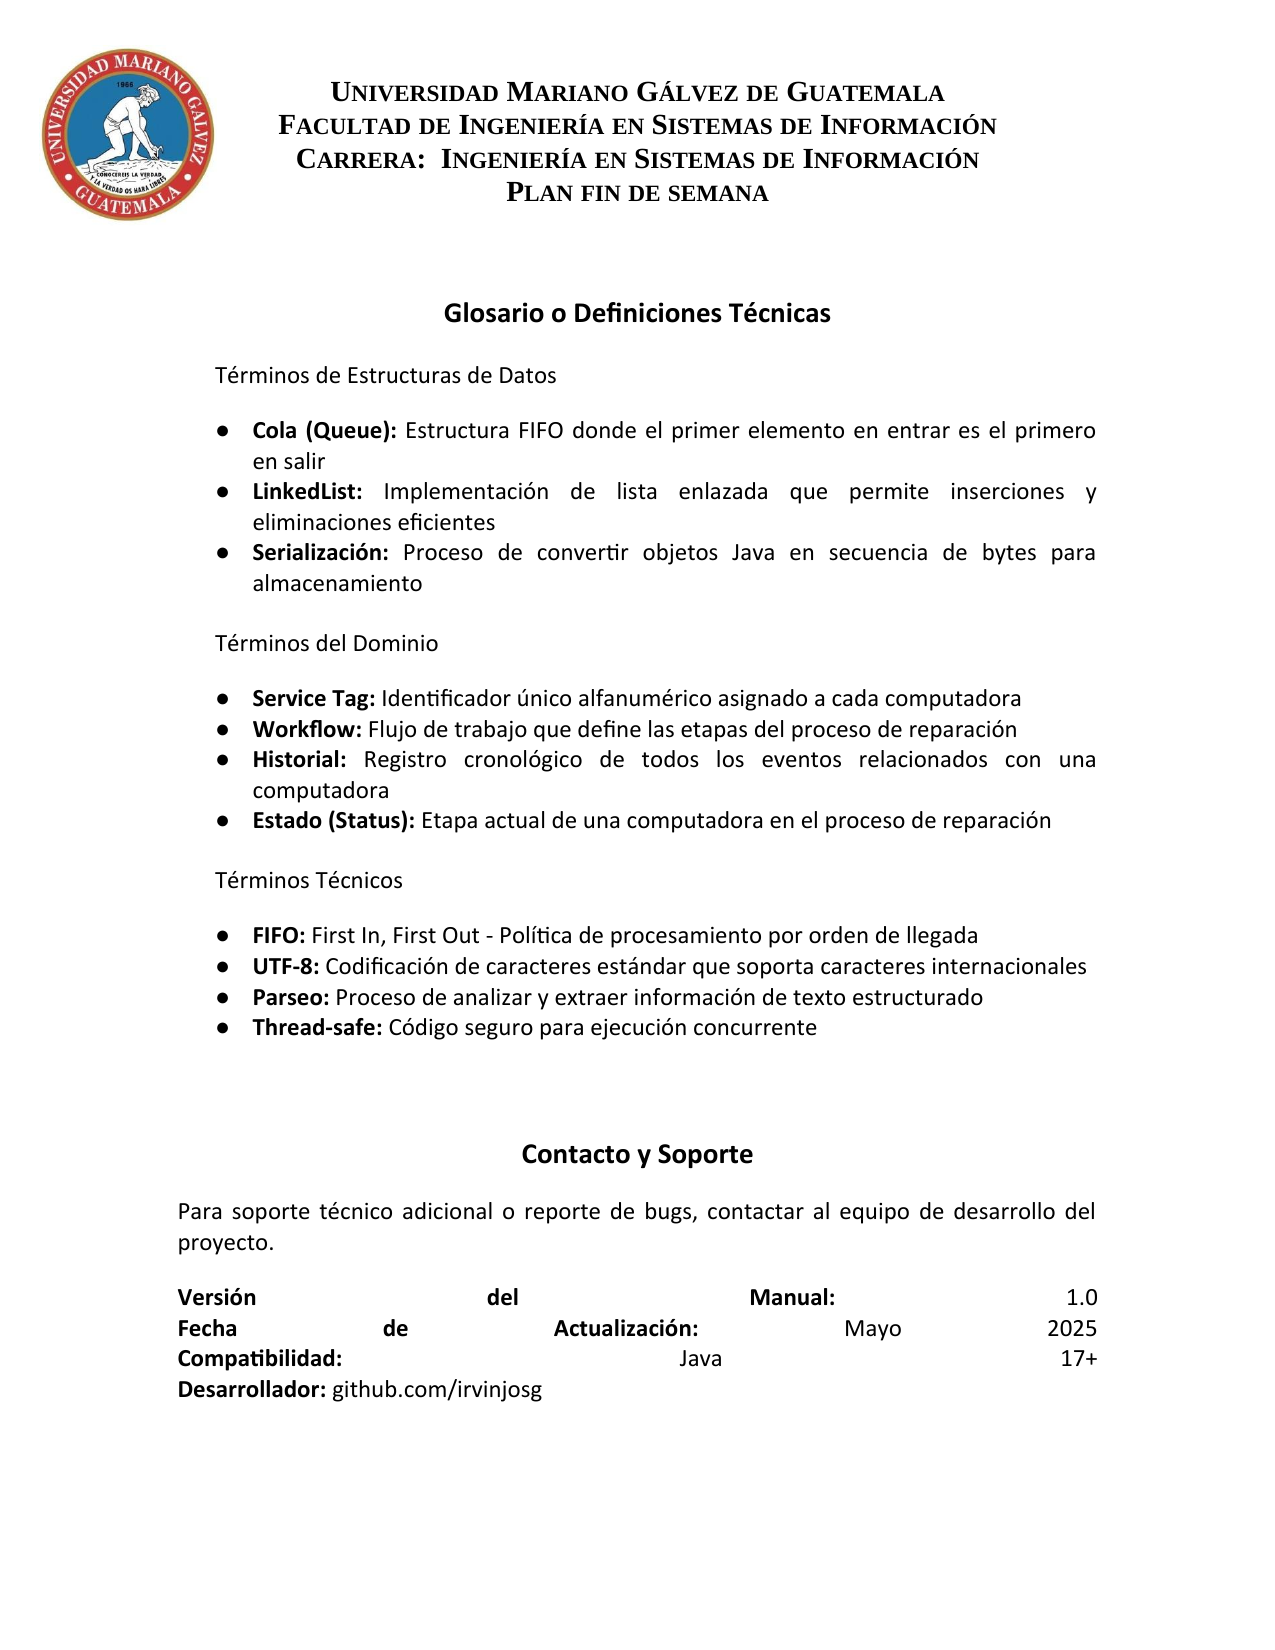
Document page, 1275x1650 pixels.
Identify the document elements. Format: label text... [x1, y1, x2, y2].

subtitle Contacto y Soporte [177, 1135, 1098, 1170]
subtitle Glosario o Definiciones Técnicas [177, 294, 1098, 330]
text Para soporte técnico adicional o reporte de bugs, contactar al equipo de desarrollo del proyecto. [177, 1195, 1098, 1256]
list Serialización: Proceso de convertir objetos Java en secuencia de bytes para almacenamiento [215, 537, 1098, 598]
list UTF-8: Codificación de caracteres estándar que soporta caracteres internacionales [215, 950, 1098, 981]
text Versión del Manual: 1.0 Fecha de Actualización: Mayo 2025 Compatibilidad: Java 17+ Desarrollador: github.com/irvinjosg [177, 1281, 1098, 1403]
list Thread-safe: Código seguro para ejecución concurrente [215, 1011, 1098, 1042]
text Términos de Estructuras de Datos [215, 359, 1098, 389]
list Estado (Status): Etapa actual de una computadora en el proceso de reparación [215, 804, 1098, 835]
list Parseo: Proceso de analizar y extraer información de texto estructurado [215, 981, 1098, 1011]
picture [39, 45, 218, 226]
list Historial: Registro cronológico de todos los eventos relacionados con una computadora [215, 743, 1098, 804]
text Términos Técnicos [215, 864, 1098, 894]
list Workflow: Flujo de trabajo que define las etapas del proceso de reparación [215, 713, 1098, 743]
text Términos del Dominio [215, 627, 1098, 657]
list FIFO: First In, First Out - Política de procesamiento por orden de llegada [215, 919, 1098, 950]
list Service Tag: Identificador único alfanumérico asignado a cada computadora [215, 682, 1098, 713]
list LinkedList: Implementación de lista enlazada que permite inserciones y eliminaciones eficientes [215, 476, 1098, 537]
list Cola (Queue): Estructura FIFO donde el primer elemento en entrar es el primero en salir [215, 414, 1098, 476]
